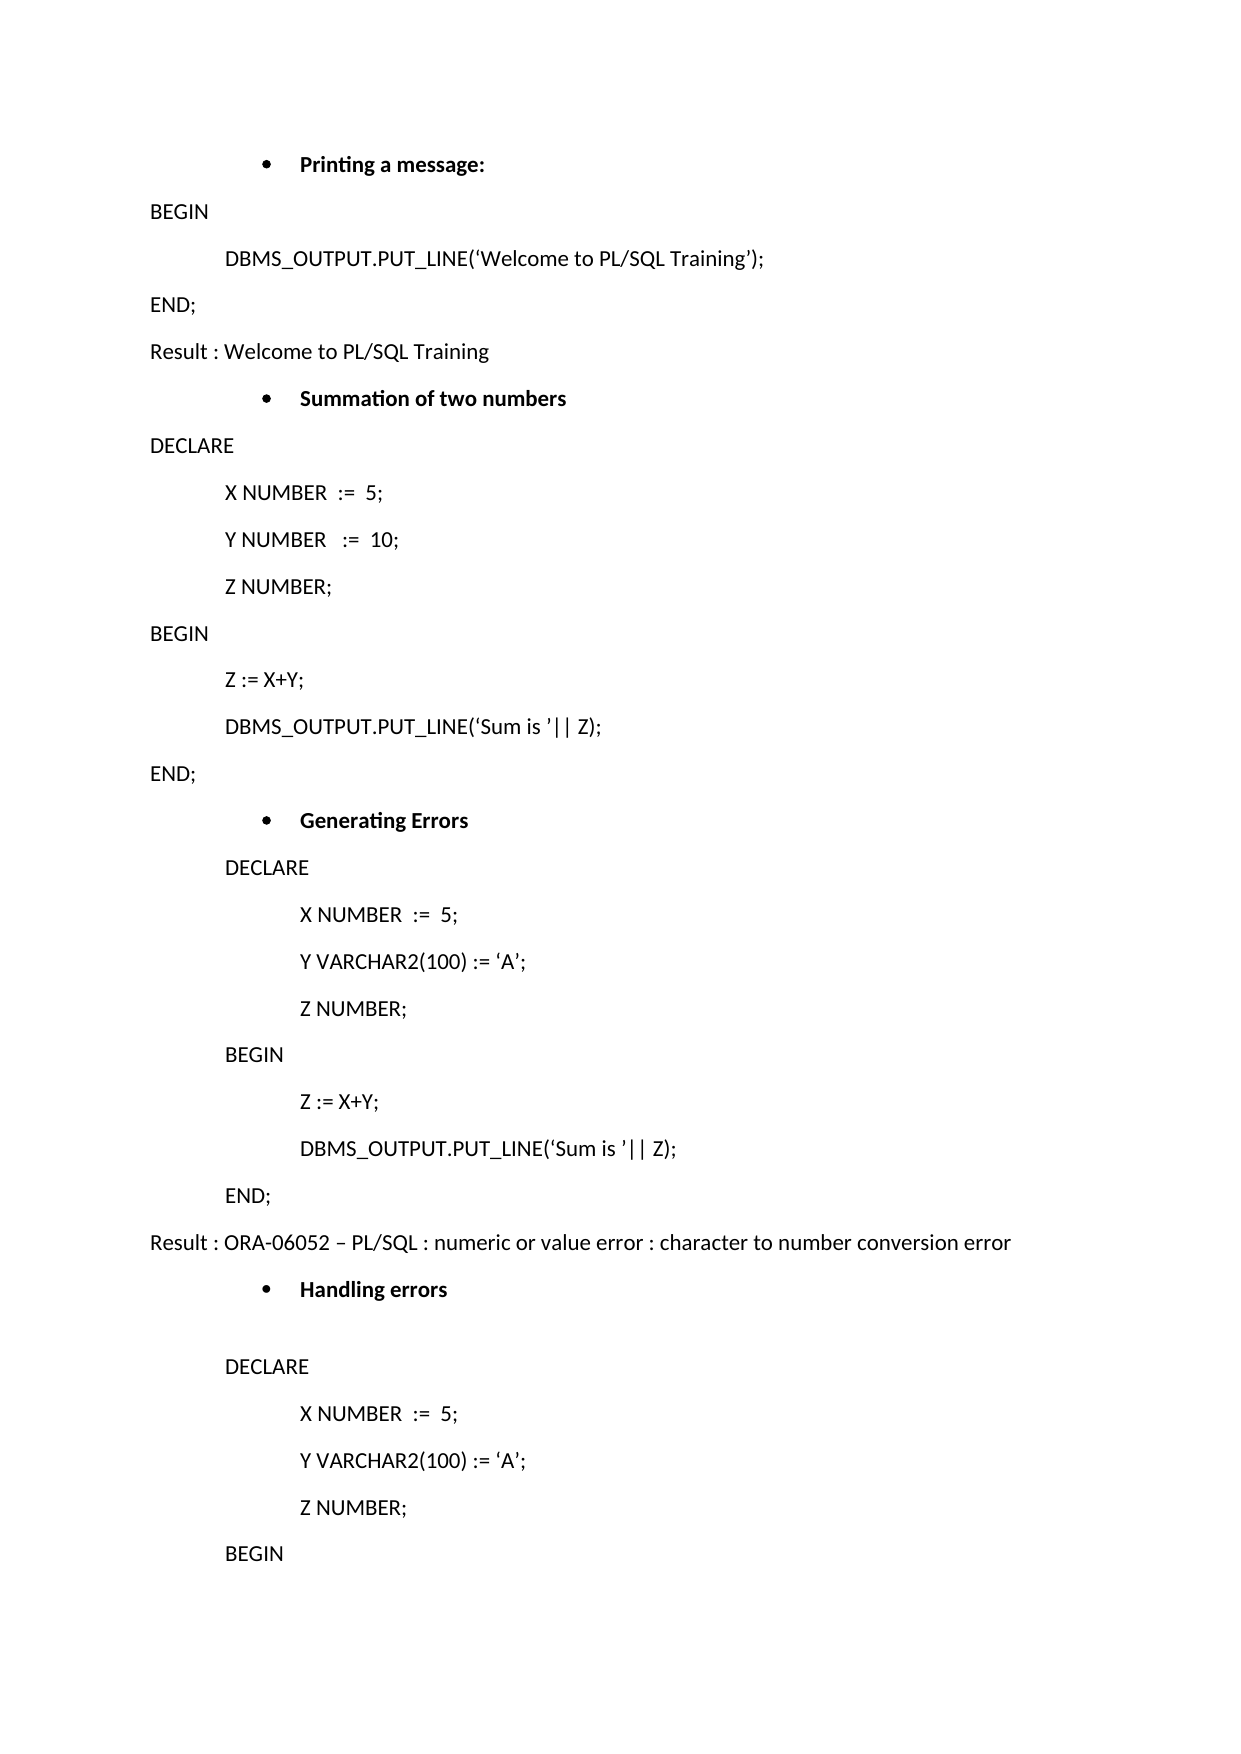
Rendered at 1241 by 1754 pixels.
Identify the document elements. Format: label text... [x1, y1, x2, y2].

text X NUMBER := 5; [225, 900, 1090, 928]
text DBMS_OUTPUT.PUT_LINE(‘Sum is ’|| Z); [225, 1134, 1090, 1162]
text Z := X+Y; [225, 1087, 1090, 1116]
text DBMS_OUTPUT.PUT_LINE(‘Sum is ’|| Z); [150, 712, 1090, 741]
text Z := X+Y; [150, 666, 1090, 694]
text BEGIN [225, 1539, 1090, 1568]
text Y VARCHAR2(100) := ‘A’; [225, 947, 1090, 975]
text DECLARE [225, 853, 1090, 881]
text Result : Welcome to PL/SQL Training [150, 337, 1090, 366]
text Z NUMBER; [225, 1493, 1090, 1521]
text BEGIN [150, 619, 1090, 647]
text X NUMBER := 5; [150, 478, 1090, 506]
text Z NUMBER; [150, 572, 1090, 600]
list Handling errors [262, 1275, 1090, 1303]
text END; [225, 1181, 1090, 1209]
text DBMS_OUTPUT.PUT_LINE(‘Welcome to PL/SQL Training’); [150, 244, 1090, 272]
text BEGIN [225, 1041, 1090, 1069]
text Y VARCHAR2(100) := ‘A’; [225, 1446, 1090, 1474]
text Z NUMBER; [225, 994, 1090, 1022]
text DECLARE [225, 1352, 1090, 1380]
list Generating Errors [262, 806, 1090, 834]
text END; [150, 759, 1090, 787]
text X NUMBER := 5; [225, 1399, 1090, 1427]
text BEGIN [150, 197, 1090, 225]
text DECLARE [150, 431, 1090, 459]
text END; [150, 291, 1090, 319]
text Y NUMBER := 10; [150, 525, 1090, 553]
list Printing a message: [262, 150, 1090, 178]
text Result : ORA-06052 – PL/SQL : numeric or value error : character to number conversion error [150, 1228, 1090, 1256]
list Summation of two numbers [262, 384, 1090, 412]
